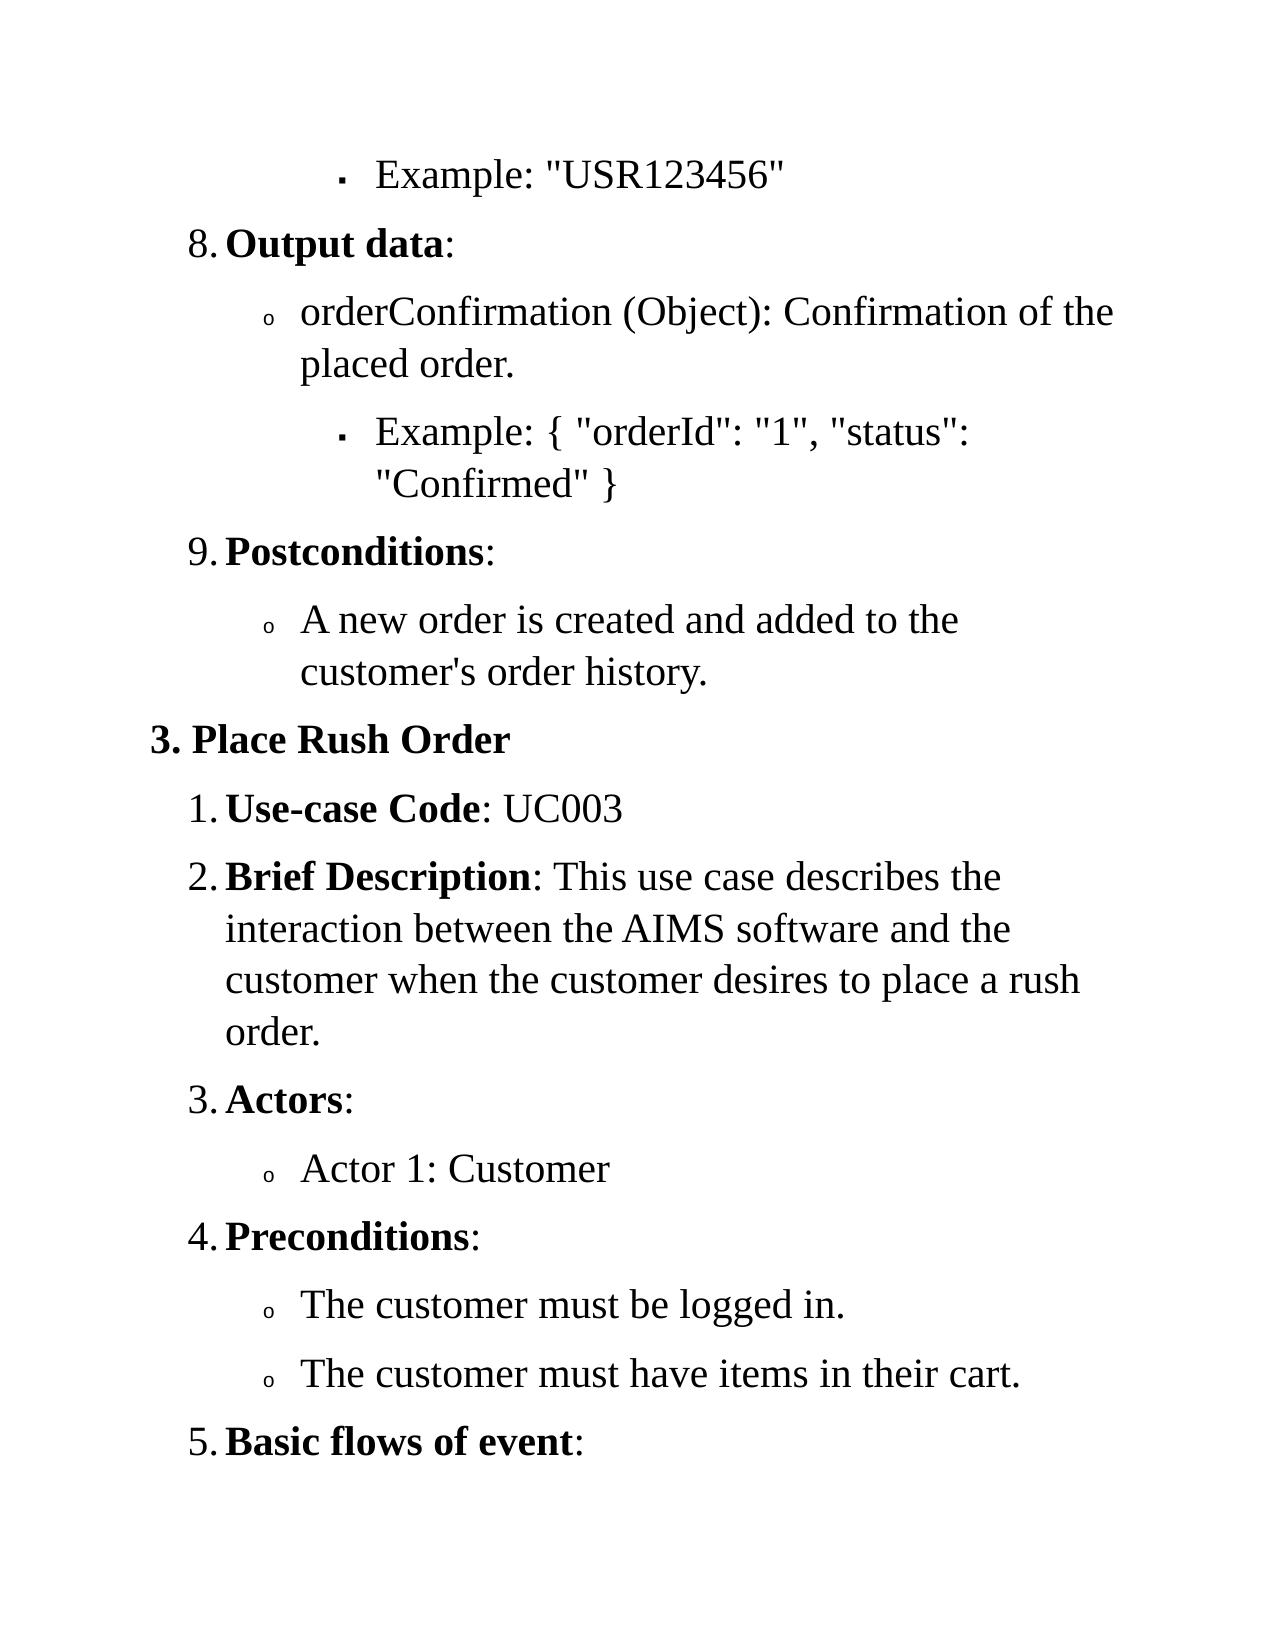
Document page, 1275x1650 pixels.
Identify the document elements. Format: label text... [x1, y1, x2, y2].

list Use-case Code: UC003 [187, 783, 1125, 831]
list A new order is created and added to the customer's order history. [262, 595, 1125, 694]
list Actor 1: Customer [262, 1143, 1125, 1191]
list Output data: [187, 218, 1125, 266]
list Brief Description: This use case describes the interaction between the AIMS software and the customer when the customer desires to place a rush order. [187, 852, 1125, 1054]
list The customer must be logged in. [262, 1280, 1125, 1328]
list orderConfirmation (Object): Confirmation of the placed order. [262, 287, 1125, 386]
list Postconditions: [187, 527, 1125, 574]
text 3. Place Rush Order [150, 715, 1125, 763]
list The customer must have items in their cart. [262, 1348, 1125, 1396]
list Preconditions: [187, 1212, 1125, 1259]
list Basic flows of event: [187, 1417, 1125, 1464]
list Example: { "orderId": "1", "status": "Confirmed" } [337, 407, 1125, 506]
list Example: "USR123456" [337, 150, 1125, 198]
list Actors: [187, 1075, 1125, 1123]
